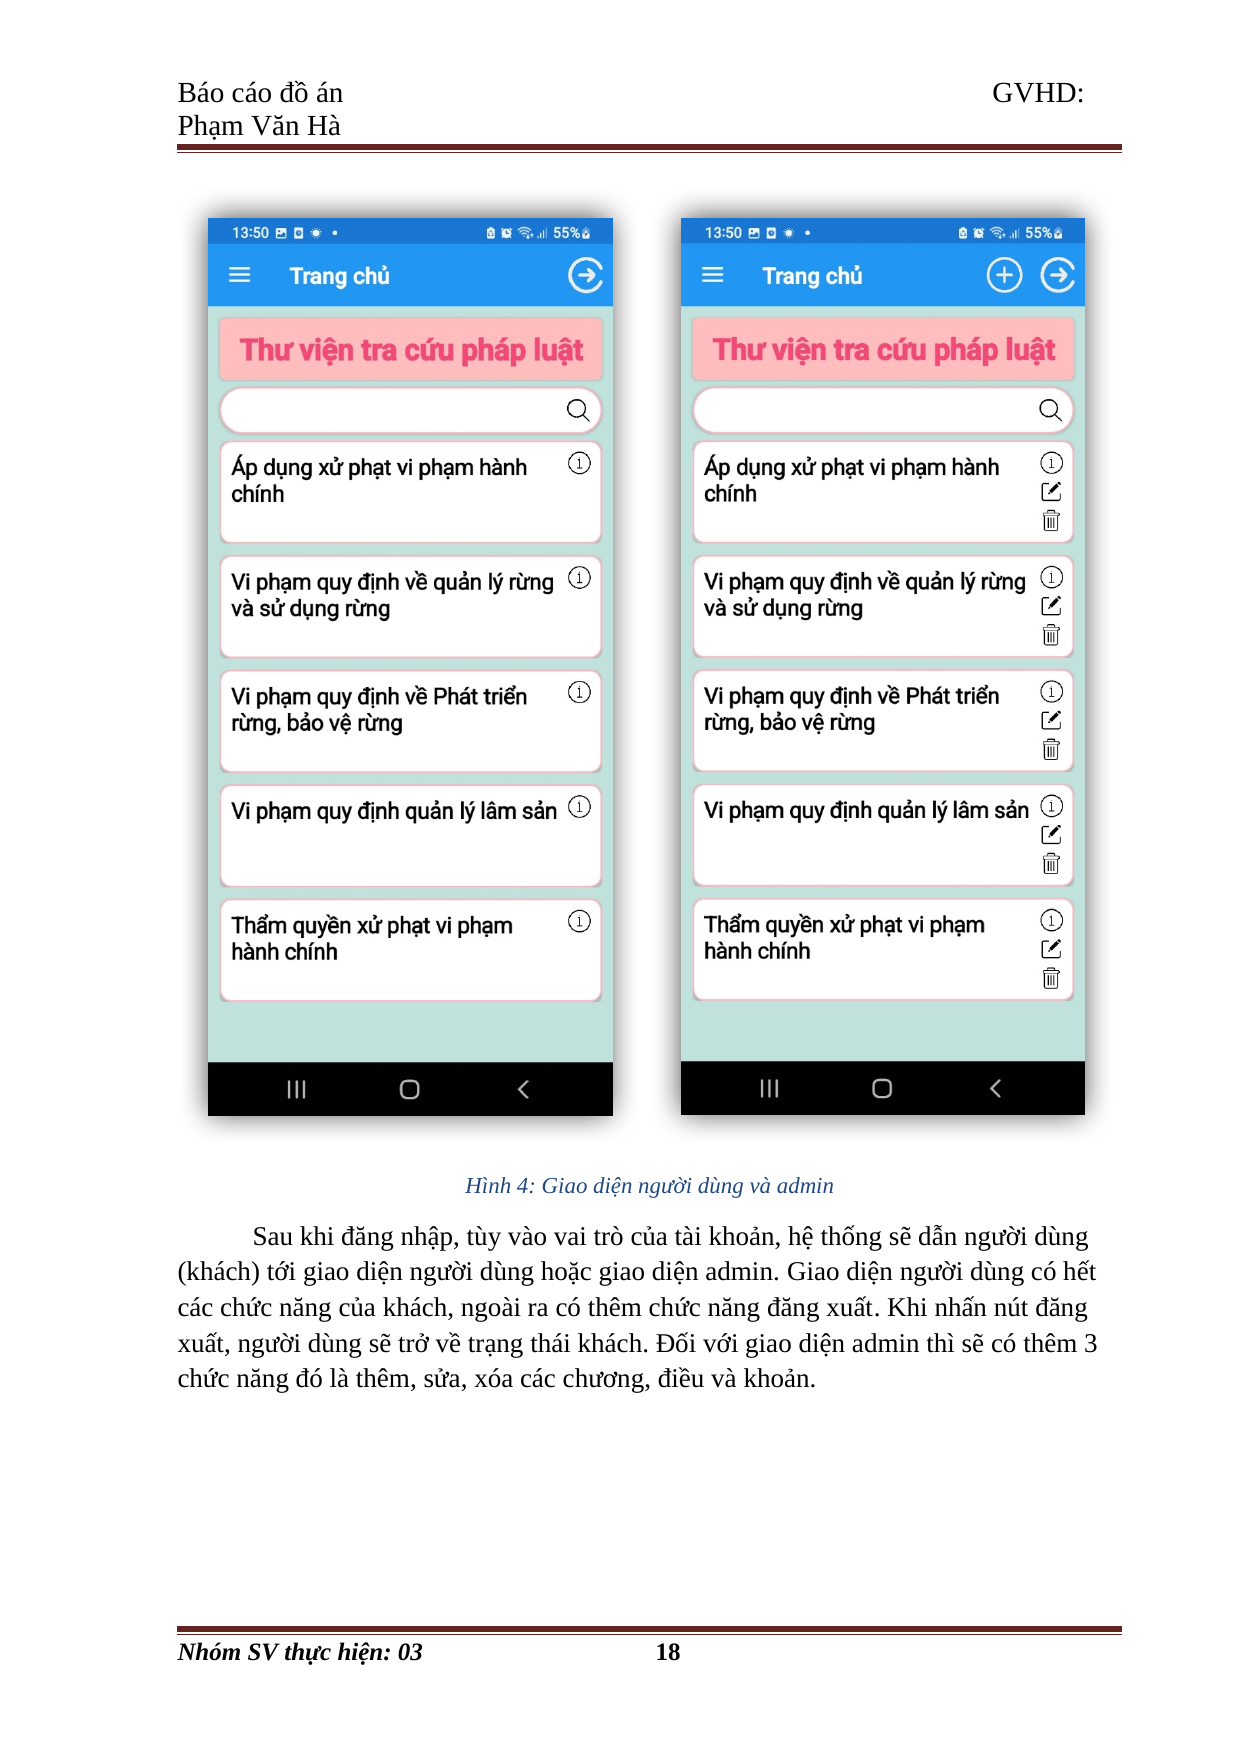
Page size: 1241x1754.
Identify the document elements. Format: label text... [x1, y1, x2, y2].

picture [208, 218, 613, 1116]
text Hình 4: Giao diện người dùng và admin [177, 1172, 1122, 1199]
text Sau khi đăng nhập, tùy vào vai trò của tài khoản, hệ thống sẽ dẫn người dùng (khách) tới giao diện người dùng hoặc giao diện admin. Giao diện người dùng có hết các chức năng của khách, ngoài ra có thêm chức năng đăng xuất. Khi nhấn nút đăng xuất, người dùng sẽ trở về trạng thái khách. Đối với giao diện admin thì sẽ có thêm 3 chức năng đó là thêm, sửa, xóa các chương, điều và khoản. [177, 1220, 1122, 1394]
picture [681, 218, 1085, 1115]
